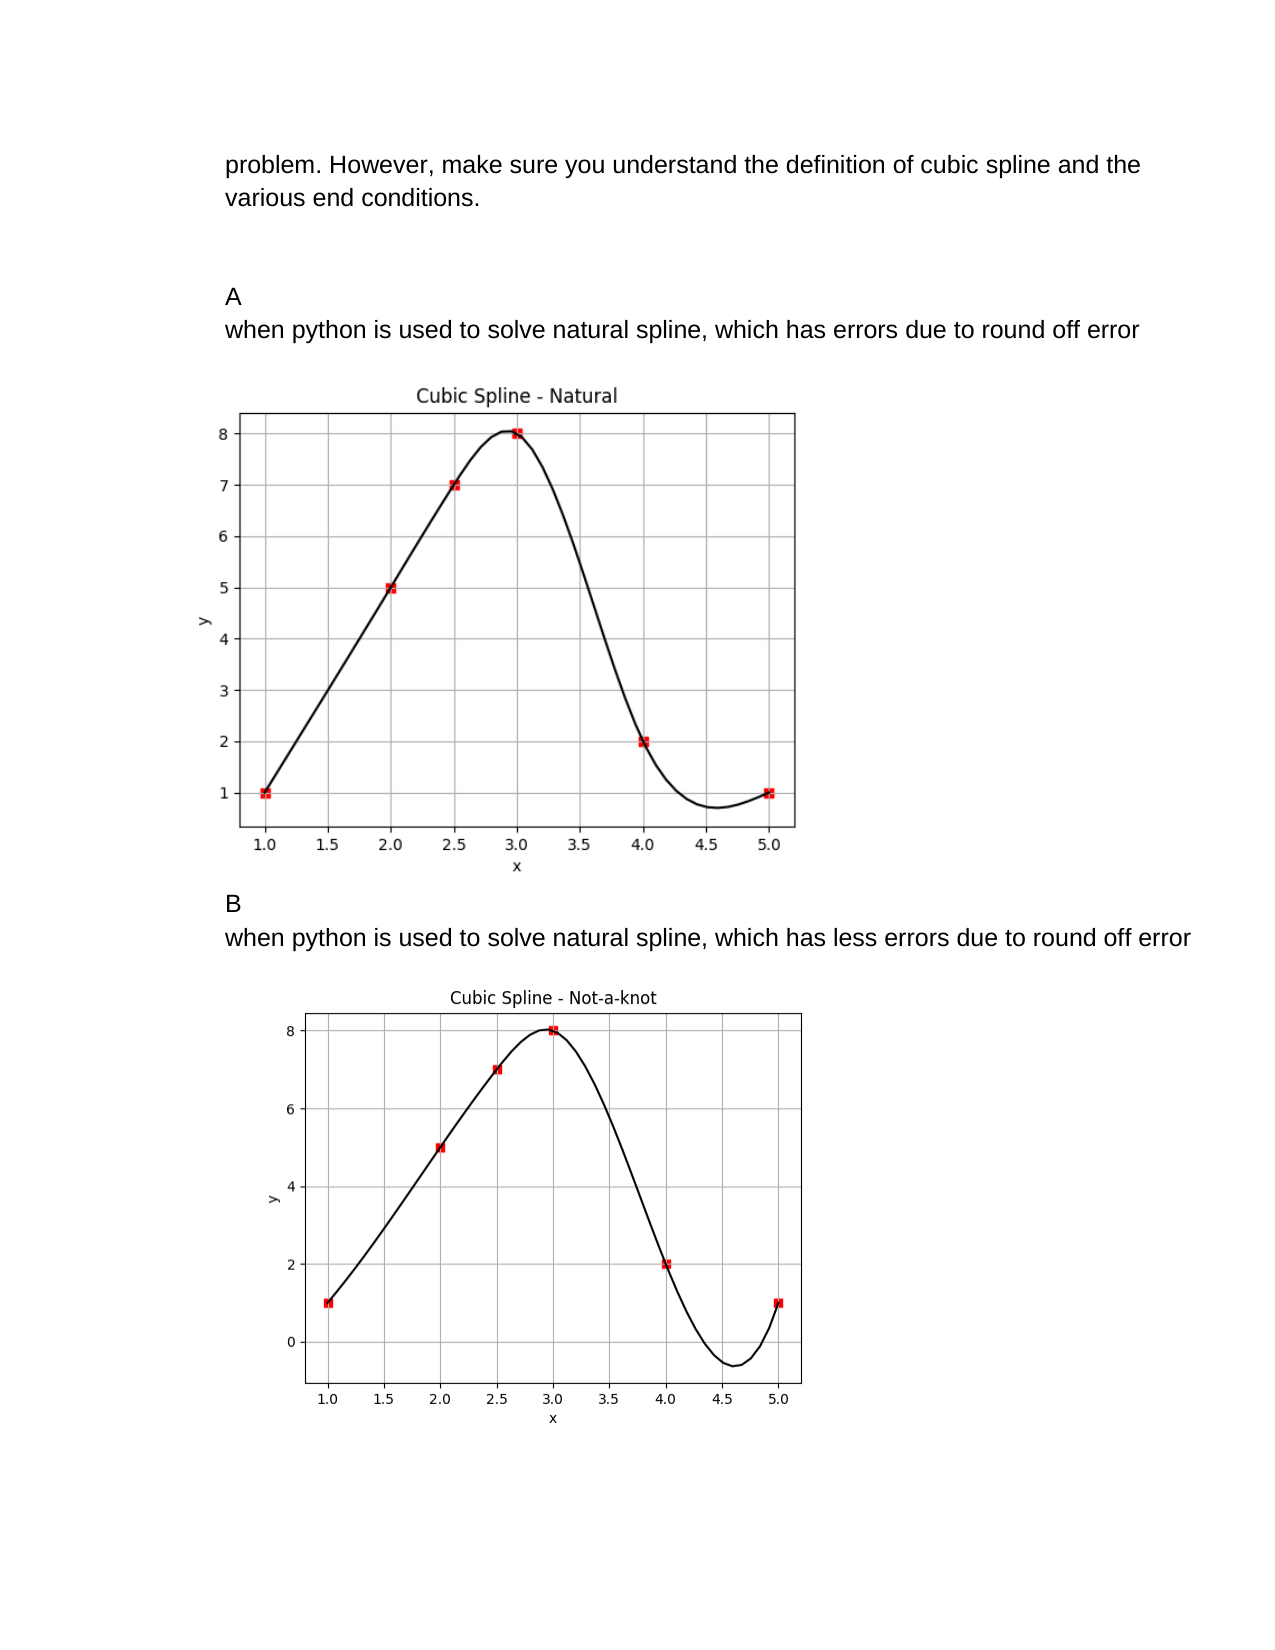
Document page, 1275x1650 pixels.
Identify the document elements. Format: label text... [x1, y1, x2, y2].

list A [225, 282, 1275, 311]
picture [225, 955, 864, 1436]
list when python is used to solve natural spline, which has errors due to round off error [225, 315, 1275, 344]
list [187, 150, 1275, 212]
picture [150, 348, 866, 886]
list when python is used to solve natural spline, which has less errors due to round off error [225, 922, 1275, 951]
list B [225, 889, 1275, 918]
